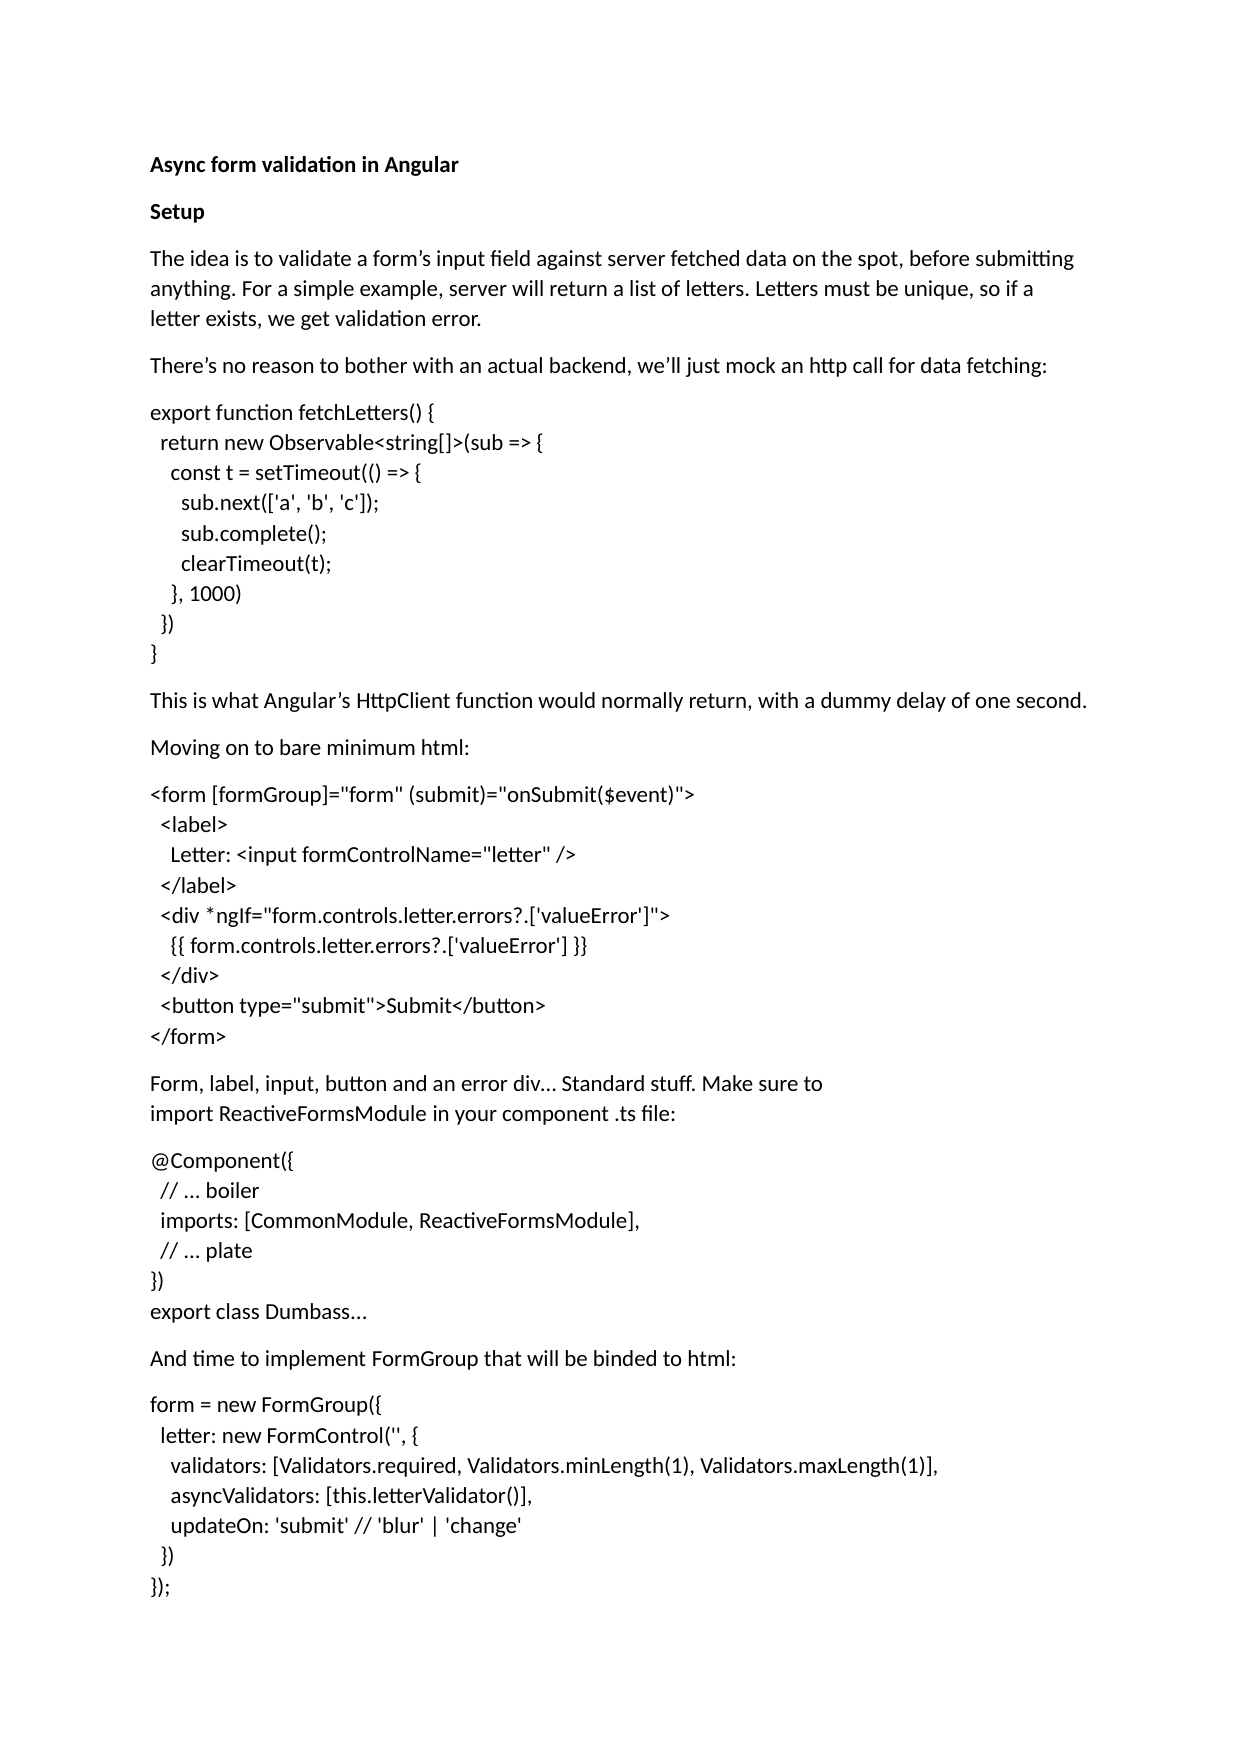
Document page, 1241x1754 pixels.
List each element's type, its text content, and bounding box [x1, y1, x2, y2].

text Form, label, input, button and an error div… Standard stuff. Make sure to import ReactiveFormsModule in your component .ts file: [150, 1069, 1090, 1127]
text @Component({ // ... boiler imports: [CommonModule, ReactiveFormsModule], // ... plate }) export class Dumbass... [150, 1146, 1090, 1325]
text The idea is to validate a form’s input field against server fetched data on the spot, before submitting anything. For a simple example, server will return a list of letters. Letters must be unique, so if a letter exists, we get validation error. [150, 244, 1090, 332]
text This is what Angular’s HttpClient function would normally return, with a dummy delay of one second. [150, 686, 1090, 714]
text Moving on to bare minimum html: [150, 733, 1090, 761]
text Setup [150, 197, 1090, 225]
text Async form validation in Angular [150, 150, 1090, 178]
text <form [formGroup]="form" (submit)="onSubmit($event)"> <label> Letter: <input formControlName="letter" /> </label> <div *ngIf="form.controls.letter.errors?.['valueError']"> {{ form.controls.letter.errors?.['valueError'] }} </div> <button type="submit">Submit</button> </form> [150, 780, 1090, 1050]
text form = new FormGroup({ letter: new FormControl('', { validators: [Validators.required, Validators.minLength(1), Validators.maxLength(1)], asyncValidators: [this.letterValidator()], updateOn: 'submit' // 'blur' | 'change' }) }); [150, 1391, 1090, 1600]
text export function fetchLetters() { return new Observable<string[]>(sub => { const t = setTimeout(() => { sub.next(['a', 'b', 'c']); sub.complete(); clearTimeout(t); }, 1000) }) } [150, 398, 1090, 668]
text There’s no reason to bother with an actual backend, we’ll just mock an http call for data fetching: [150, 351, 1090, 379]
text And time to implement FormGroup that will be binded to html: [150, 1344, 1090, 1372]
